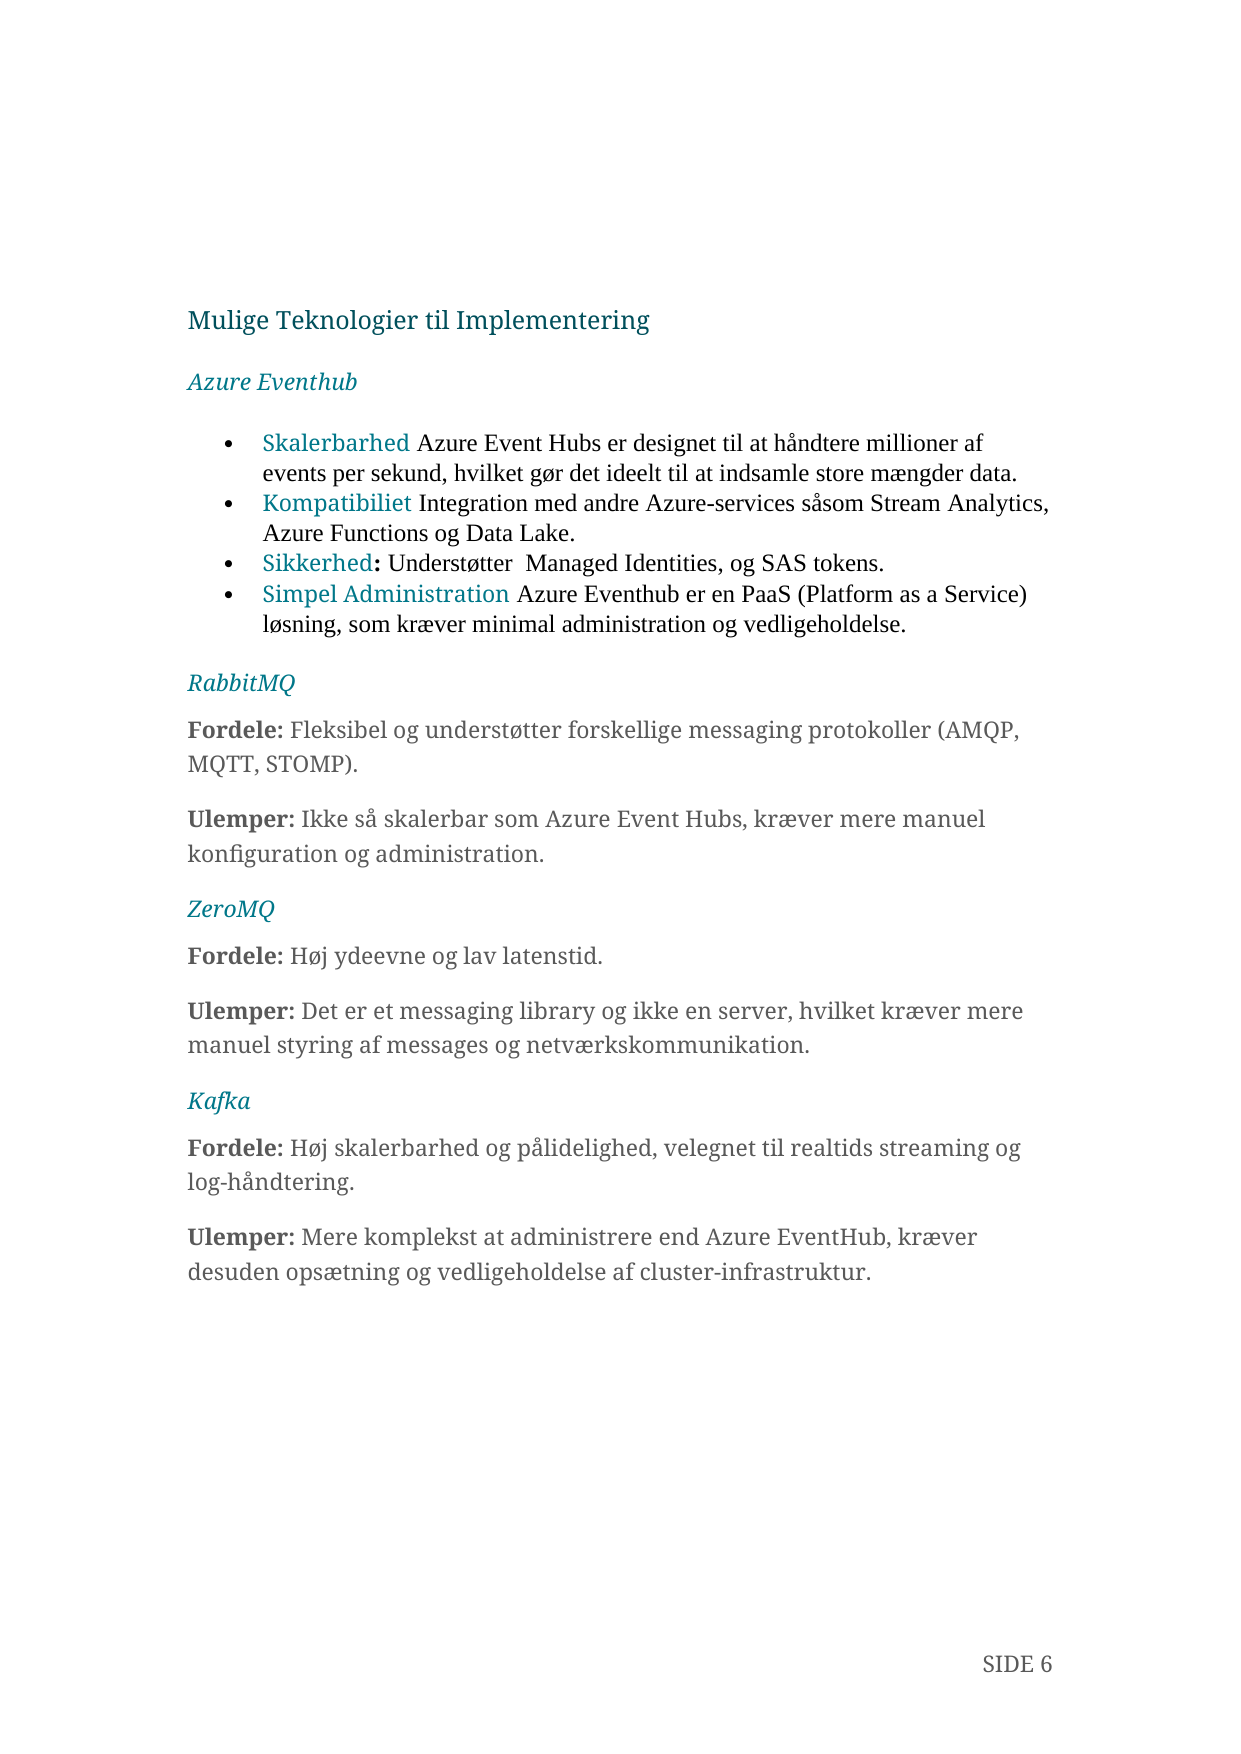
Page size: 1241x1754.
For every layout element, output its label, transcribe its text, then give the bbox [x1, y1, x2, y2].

text Ulemper: Det er et messaging library og ikke en server, hvilket kræver mere manuel styring af messages og netværkskommunikation. [187, 995, 1053, 1061]
subtitle Kafka [187, 1085, 1053, 1116]
subtitle Mulige Teknologier til Implementering [187, 303, 1053, 337]
list Skalerbarhed Azure Event Hubs er designet til at håndtere millioner af events per sekund, hvilket gør det ideelt til at indsamle store mængder data. [225, 427, 1053, 487]
list Sikkerhed: Understøtter Managed Identities, og SAS tokens. [225, 547, 1053, 578]
text Ulemper: Mere komplekst at administrere end Azure EventHub, kræver desuden opsætning og vedligeholdelse af cluster-infrastruktur. [187, 1221, 1053, 1287]
subtitle ZeroMQ [187, 893, 1053, 924]
list Simpel Administration Azure Eventhub er en PaaS (Platform as a Service) løsning, som kræver minimal administration og vedligeholdelse. [225, 578, 1053, 638]
subtitle RabbitMQ [187, 667, 1053, 698]
text Fordele: Høj skalerbarhed og pålidelighed, velegnet til realtids streaming og log-håndtering. [187, 1132, 1053, 1197]
list Kompatibiliet Integration med andre Azure-services såsom Stream Analytics, Azure Functions og Data Lake. [225, 487, 1053, 547]
text Azure Eventhub [187, 366, 1053, 397]
text Fordele: Høj ydeevne og lav latenstid. [187, 940, 1053, 971]
text Ulemper: Ikke så skalerbar som Azure Event Hubs, kræver mere manuel konfiguration og administration. [187, 803, 1053, 869]
text Fordele: Fleksibel og understøtter forskellige messaging protokoller (AMQP, MQTT, STOMP). [187, 714, 1053, 779]
